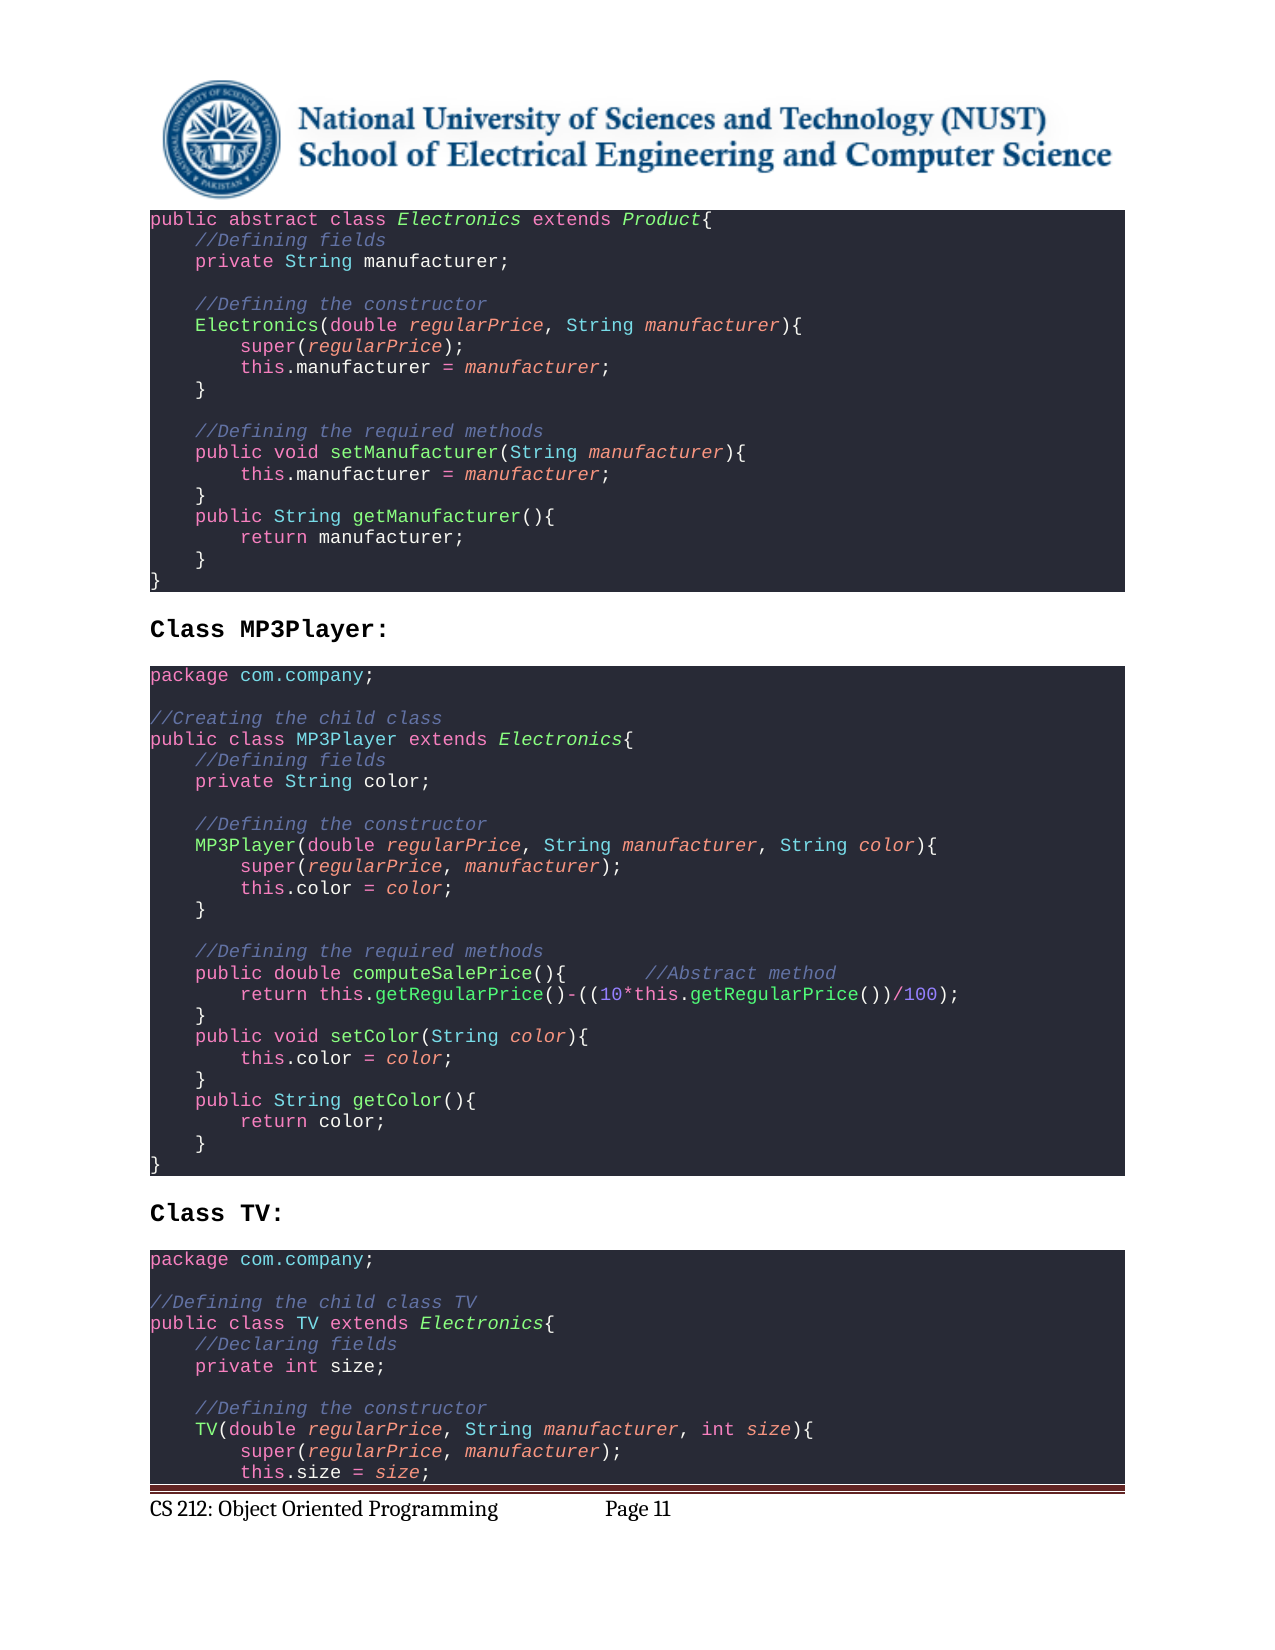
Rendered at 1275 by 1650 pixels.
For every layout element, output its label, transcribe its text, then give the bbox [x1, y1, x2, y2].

text Class MP3Player: [150, 617, 1125, 645]
picture [150, 75, 1125, 210]
text package com.company; //Creating the child class public class MP3Player extends Electronics{ //Defining fields private String color; //Defining the constructor MP3Player(double regularPrice, String manufacturer, String color){ super(regularPrice, manufacturer); this.color = color; } //Defining the required methods public double computeSalePrice(){ //Abstract method return this.getRegularPrice()-((10*this.getRegularPrice())/100); } public void setColor(String color){ this.color = color; } public String getColor(){ return color; } } [150, 666, 1125, 1176]
text Class TV: [150, 1201, 1125, 1229]
